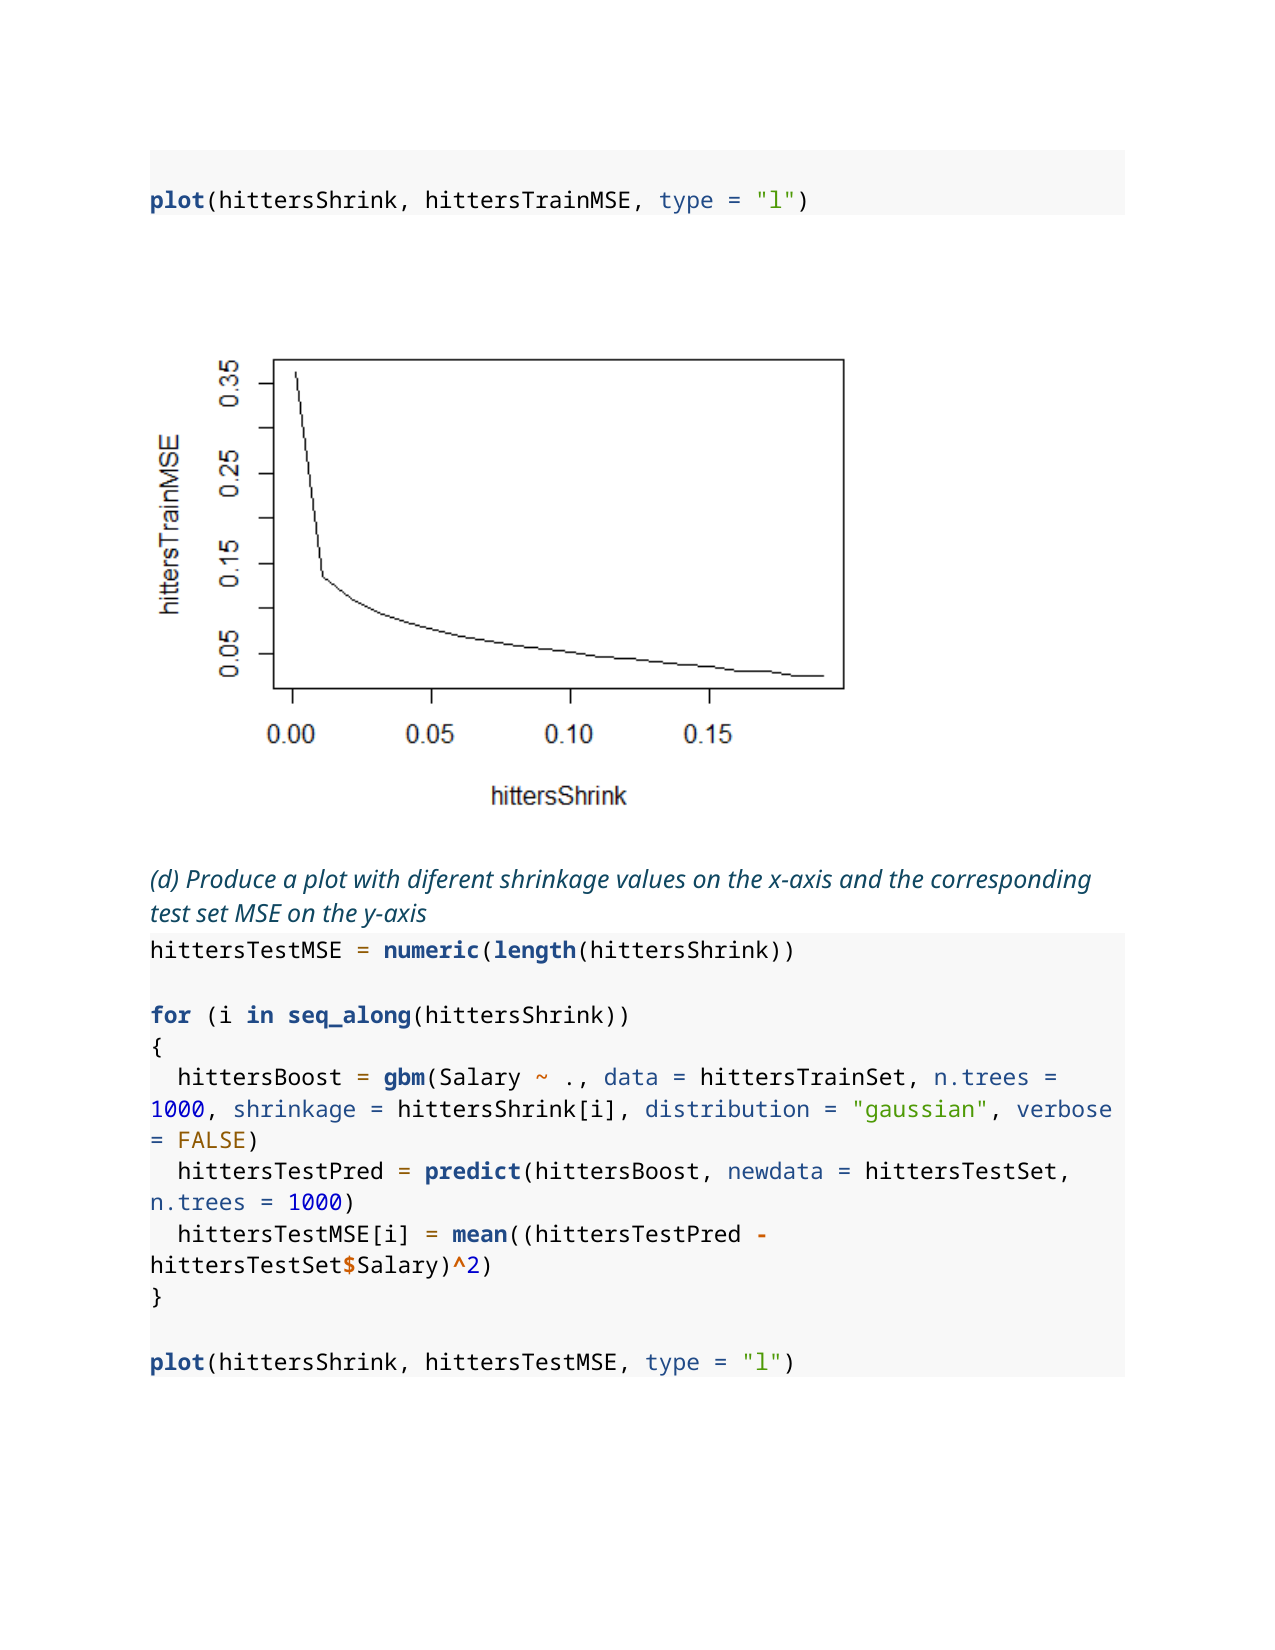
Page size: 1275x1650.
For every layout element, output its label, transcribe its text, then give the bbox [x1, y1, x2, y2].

picture [150, 236, 908, 843]
subtitle (d) Produce a plot with diferent shrinkage values on the x-axis and the corresponding test set MSE on the y-axis [150, 861, 1125, 929]
text hittersTestMSE = numeric(length(hittersShrink)) for (i in seq_along(hittersShrink)) { hittersBoost = gbm(Salary ~ ., data = hittersTrainSet, n.trees = 1000, shrinkage = hittersShrink[i], distribution = "gaussian", verbose = FALSE) hittersTestPred = predict(hittersBoost, newdata = hittersTestSet, n.trees = 1000) hittersTestMSE[i] = mean((hittersTestPred - hittersTestSet$Salary)^2) } plot(hittersShrink, hittersTestMSE, type = "l") [150, 933, 1125, 1377]
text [150, 150, 1125, 215]
